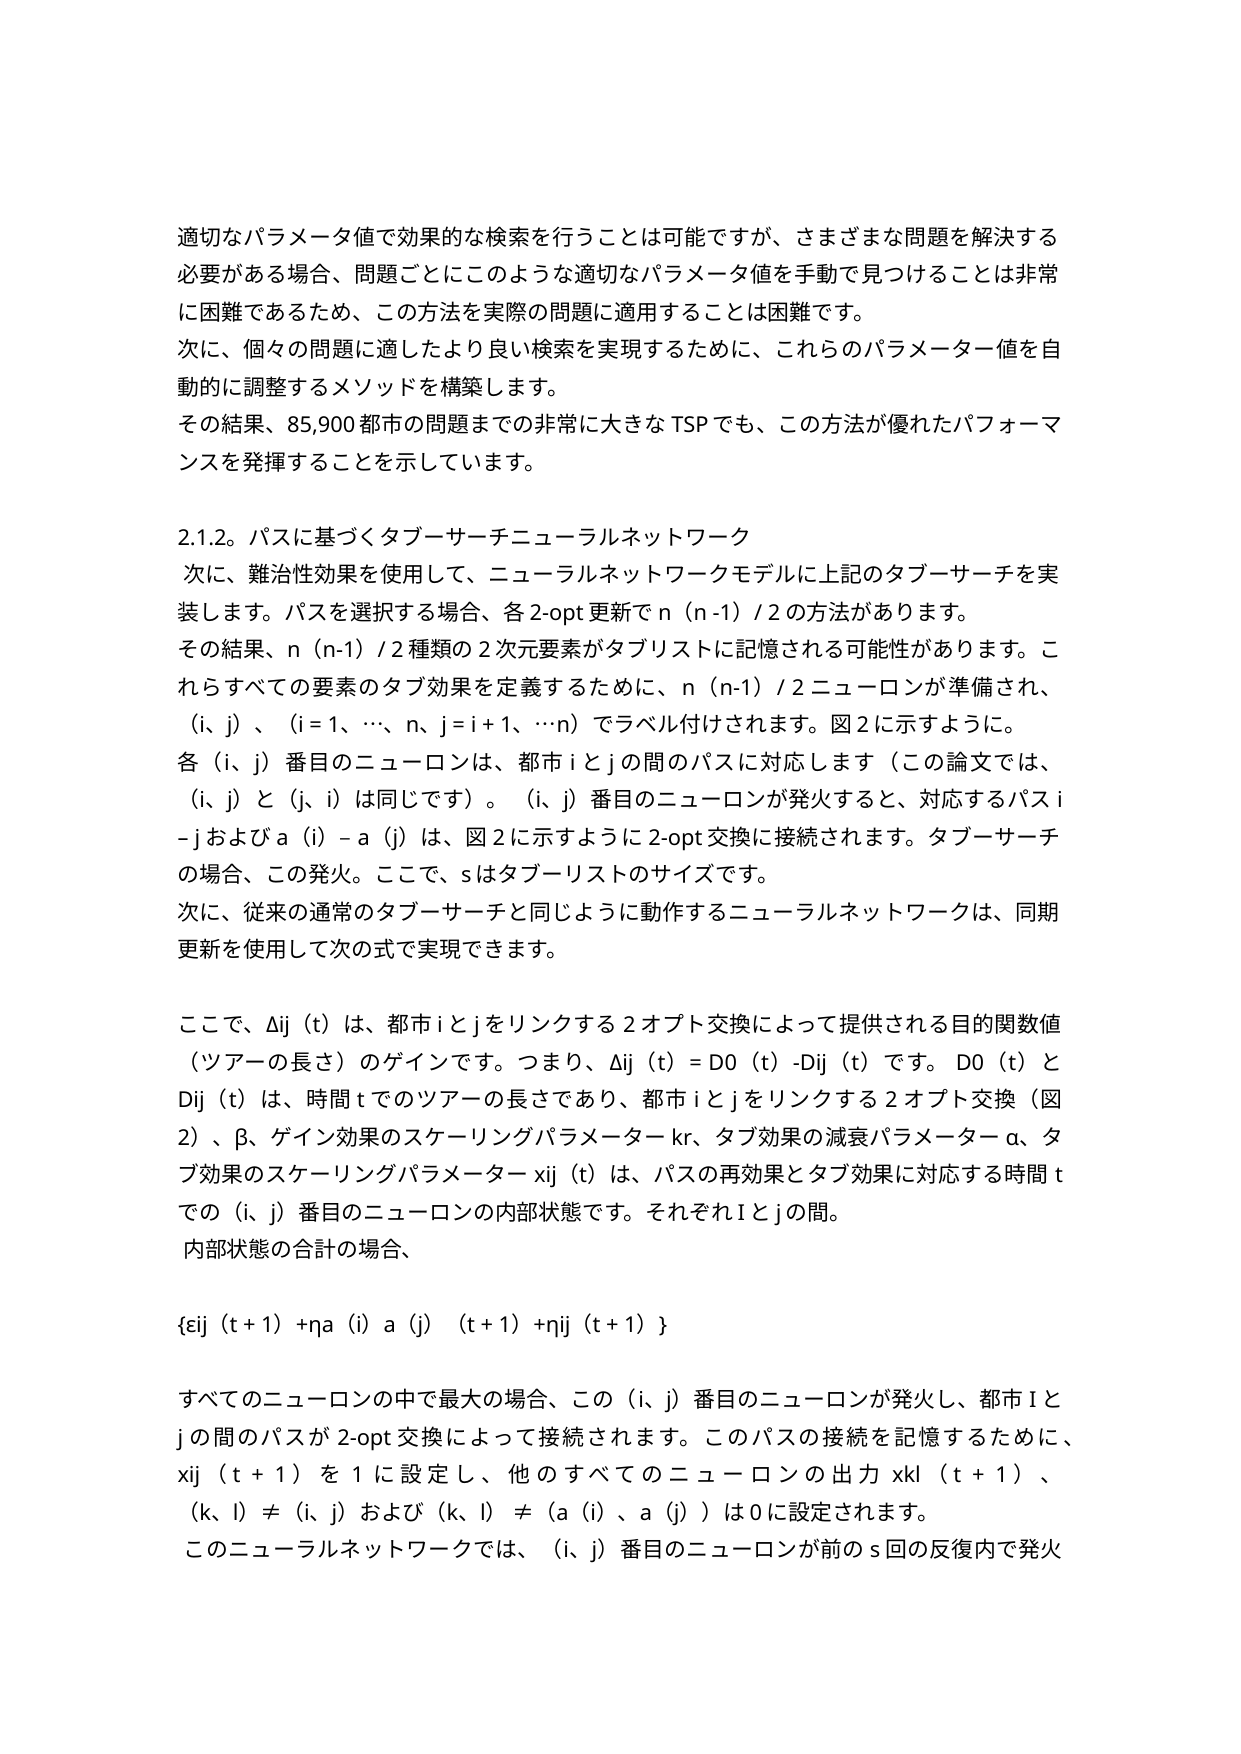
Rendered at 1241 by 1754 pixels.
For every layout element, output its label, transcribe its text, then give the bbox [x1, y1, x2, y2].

text {εij（t + 1）+ηa（i）a（j）（t + 1）+ηij（t + 1）} [177, 1304, 1063, 1342]
text 適切なパラメータ値で効果的な検索を行うことは可能ですが、さまざまな問題を解決する必要がある場合、問題ごとにこのような適切なパラメータ値を手動で見つけることは非常に困難であるため、この方法を実際の問題に適用することは困難です。 [177, 217, 1063, 329]
text ここで、Δij（t）は、都市iとjをリンクする2オプト交換によって提供される目的関数値（ツアーの長さ）のゲインです。つまり、Δij（t）= D0（t）-Dij（t）です。 D0（t）とDij（t）は、時間tでのツアーの長さであり、都市iとjをリンクする2オプト交換（図2）、β、ゲイン効果のスケーリングパラメーターkr、タブ効果の減衰パラメーターα、タブ効果のスケーリングパラメーターxij（t）は、パスの再効果とタブ効果に対応する時間tでの（i、j）番目のニューロンの内部状態です。それぞれIとjの間。 [177, 1004, 1063, 1229]
text 各（i、j）番目のニューロンは、都市iとjの間のパスに対応します（この論文では、（i、j）と（j、i）は同じです）。 （i、j）番目のニューロンが発火すると、対応するパスi – jおよびa（i）– a（j）は、図2に示すように2-opt交換に接続されます。タブーサーチの場合、この発火。ここで、sはタブーリストのサイズです。 [177, 742, 1063, 892]
text その結果、n（n-1）/ 2種類の2次元要素がタブリストに記憶される可能性があります。これらすべての要素のタブ効果を定義するために、n（n-1）/ 2ニューロンが準備され、（i、j）、（i = 1、…、n、j = i + 1、…n）でラベル付けされます。図2に示すように。 [177, 629, 1063, 742]
text 次に、難治性効果を使用して、ニューラルネットワークモデルに上記のタブーサーチを実装します。パスを選択する場合、各2-opt更新でn（n -1）/ 2の方法があります。 [177, 554, 1063, 629]
text 次に、従来の通常のタブーサーチと同じように動作するニューラルネットワークは、同期更新を使用して次の式で実現できます。 [177, 892, 1063, 967]
text 内部状態の合計の場合、 [177, 1229, 1063, 1267]
text 2.1.2。パスに基づくタブーサーチニューラルネットワーク [177, 517, 1063, 554]
text その結果、85,900都市の問題までの非常に大きなTSPでも、この方法が優れたパフォーマンスを発揮することを示しています。 [177, 404, 1063, 479]
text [177, 1529, 1063, 1567]
text すべてのニューロンの中で最大の場合、この（i、j）番目のニューロンが発火し、都市Iとjの間のパスが2-opt交換によって接続されます。このパスの接続を記憶するために、xij（t + 1）を1に設定し、他のすべてのニューロンの出力xkl（t + 1）、（k、l）≠（i、j）および（k、l） ≠（a（i）、a（j））は0に設定されます。 [177, 1379, 1063, 1529]
text 次に、個々の問題に適したより良い検索を実現するために、これらのパラメーター値を自動的に調整するメソッドを構築します。 [177, 329, 1063, 404]
